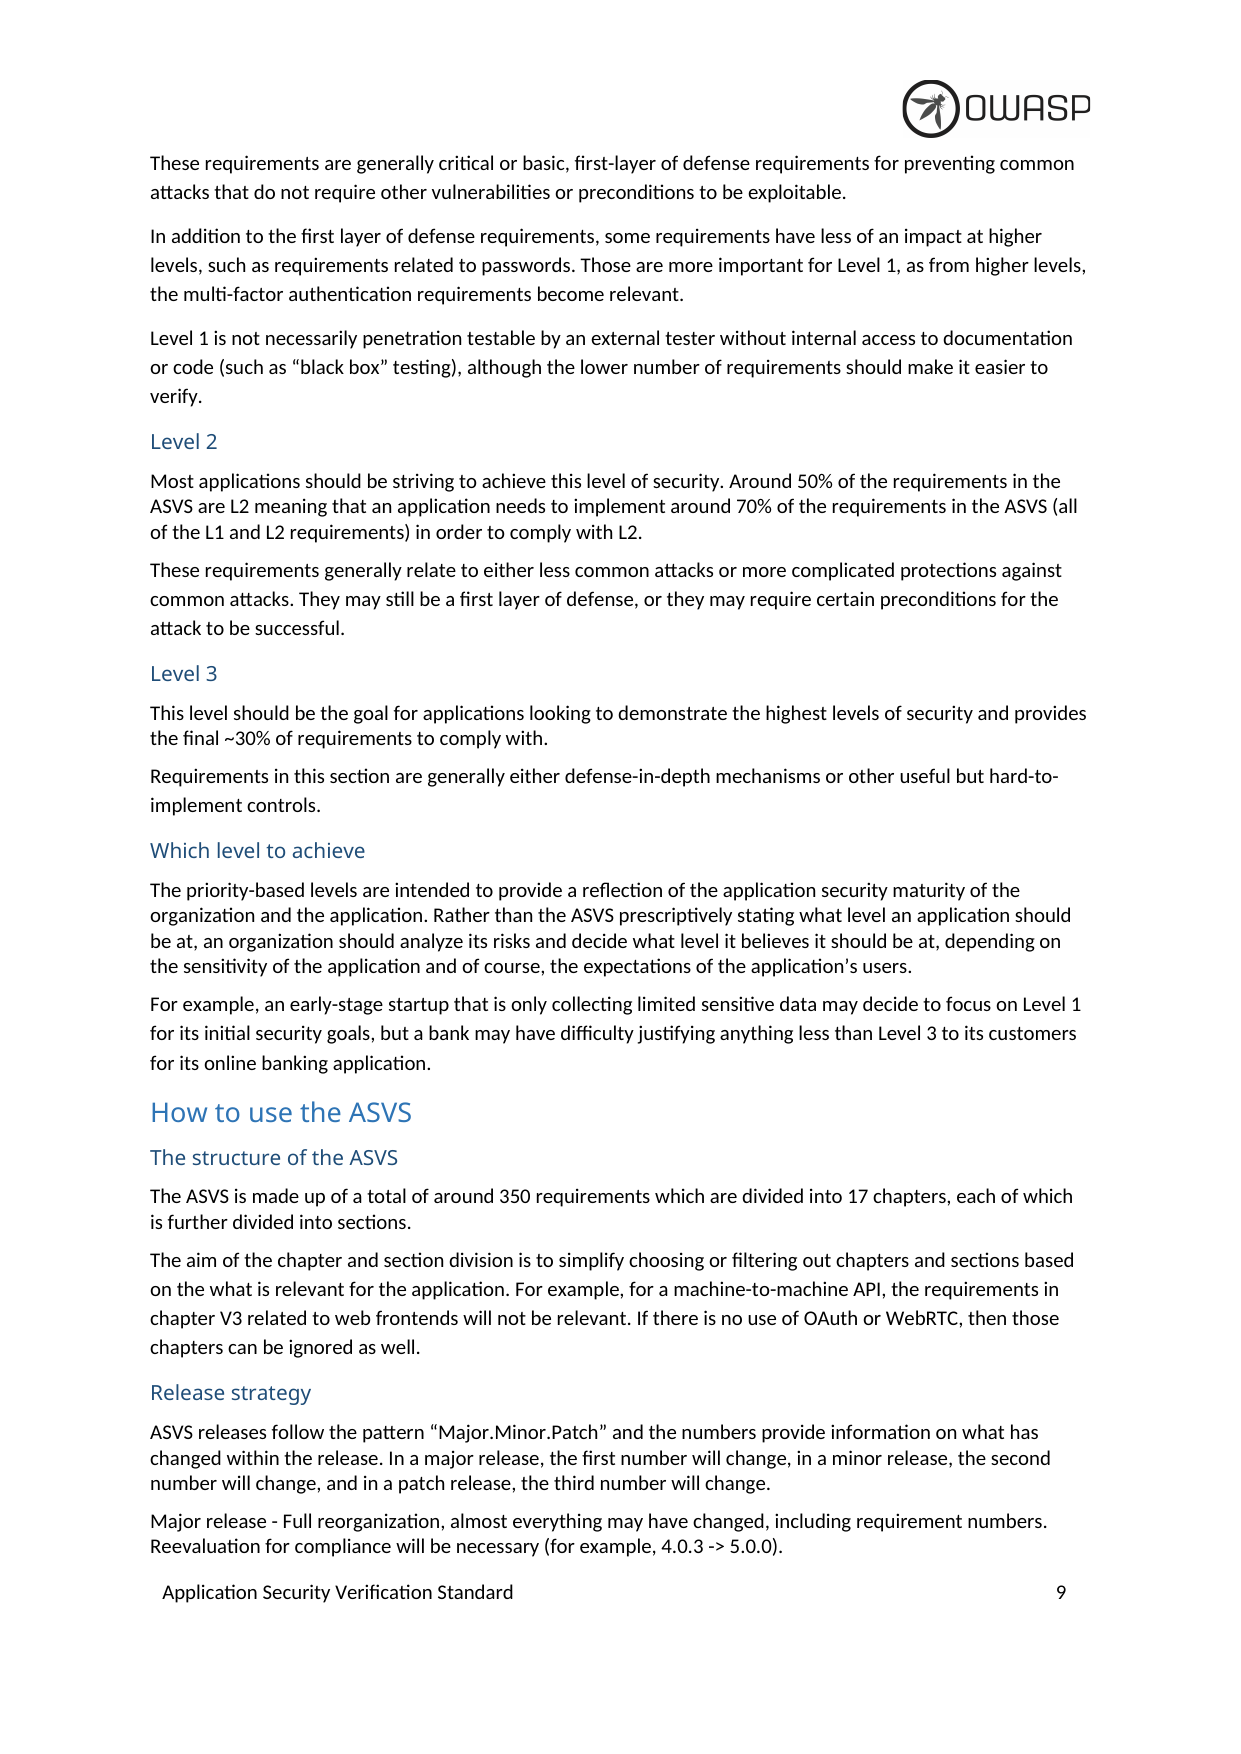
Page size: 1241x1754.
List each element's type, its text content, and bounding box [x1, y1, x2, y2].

subtitle How to use the ASVS [150, 1093, 1090, 1130]
subtitle The structure of the ASVS [150, 1143, 1090, 1171]
text In addition to the first layer of defense requirements, some requirements have less of an impact at higher levels, such as requirements related to passwords. Those are more important for Level 1, as from higher levels, the multi-factor authentication requirements become relevant. [150, 223, 1090, 307]
subtitle Which level to achieve [150, 836, 1090, 865]
text The aim of the chapter and section division is to simplify choosing or filtering out chapters and sections based on the what is relevant for the application. For example, for a machine-to-machine API, the requirements in chapter V3 related to web frontends will not be relevant. If there is no use of OAuth or WebRTC, then those chapters can be ignored as well. [150, 1247, 1090, 1360]
text For example, an early-stage startup that is only collecting limited sensitive data may decide to focus on Level 1 for its initial security goals, but a bank may have difficulty justifying anything less than Level 3 to its customers for its online banking application. [150, 991, 1090, 1075]
subtitle Level 2 [150, 427, 1090, 456]
picture [902, 80, 1091, 138]
text These requirements generally relate to either less common attacks or more complicated protections against common attacks. They may still be a first layer of defense, or they may require certain preconditions for the attack to be successful. [150, 557, 1090, 641]
text These requirements are generally critical or basic, first-layer of defense requirements for preventing common attacks that do not require other vulnerabilities or preconditions to be exploitable. [150, 150, 1090, 205]
subtitle Level 3 [150, 659, 1090, 687]
text Requirements in this section are generally either defense-in-depth mechanisms or other useful but hard-to-implement controls. [150, 763, 1090, 818]
subtitle Release strategy [150, 1378, 1090, 1407]
text Level 1 is not necessarily penetration testable by an external tester without internal access to documentation or code (such as “black box” testing), although the lower number of requirements should make it easier to verify. [150, 325, 1090, 409]
